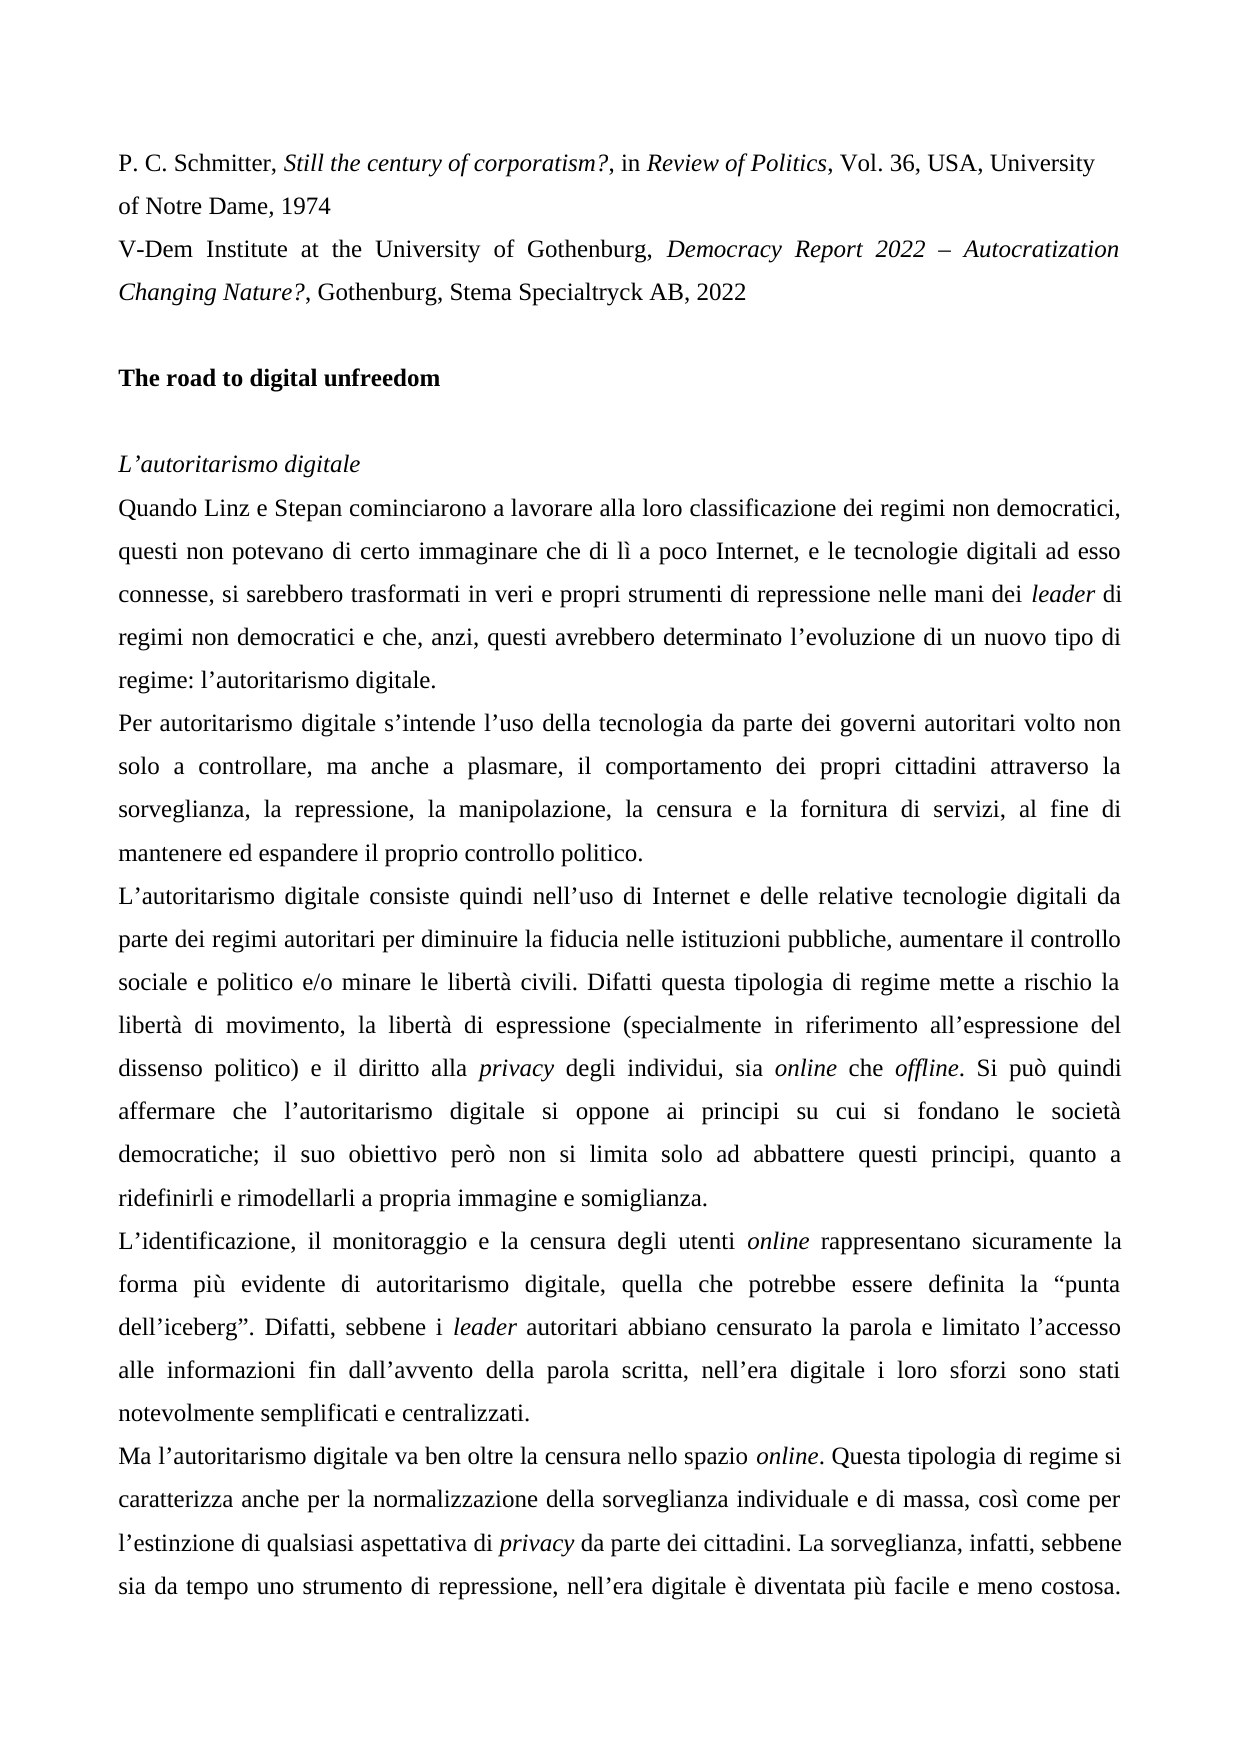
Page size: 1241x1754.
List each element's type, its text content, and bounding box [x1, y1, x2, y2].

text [118, 1441, 1122, 1599]
text Quando Linz e Stepan cominciarono a lavorare alla loro classificazione dei regimi non democratici, questi non potevano di certo immaginare che di lì a poco Internet, e le tecnologie digitali ad esso connesse, si sarebbero trasformati in veri e propri strumenti di repressione nelle mani dei leader di regimi non democratici e che, anzi, questi avrebbero determinato l’evoluzione di un nuovo tipo di regime: l’autoritarismo digitale. [118, 493, 1122, 694]
text V-Dem Institute at the University of Gothenburg, Democracy Report 2022 – Autocratization Changing Nature?, Gothenburg, Stema Specialtryck AB, 2022 [118, 234, 1122, 306]
text L’identificazione, il monitoraggio e la censura degli utenti online rappresentano sicuramente la forma più evidente di autoritarismo digitale, quella che potrebbe essere definita la “punta dell’iceberg”. Difatti, sebbene i leader autoritari abbiano censurato la parola e limitato l’accesso alle informazioni fin dall’avvento della parola scritta, nell’era digitale i loro sforzi sono stati notevolmente semplificati e centralizzati. [118, 1226, 1122, 1427]
text P. C. Schmitter, Still the century of corporatism?, in Review of Politics, Vol. 36, USA, University of Notre Dame, 1974 [118, 148, 1122, 219]
text Per autoritarismo digitale s’intende l’uso della tecnologia da parte dei governi autoritari volto non solo a controllare, ma anche a plasmare, il comportamento dei propri cittadini attraverso la sorveglianza, la repressione, la manipolazione, la censura e la fornitura di servizi, al fine di mantenere ed espandere il proprio controllo politico. [118, 708, 1122, 866]
text L’autoritarismo digitale consiste quindi nell’uso di Internet e delle relative tecnologie digitali da parte dei regimi autoritari per diminuire la fiducia nelle istituzioni pubbliche, aumentare il controllo sociale e politico e/o minare le libertà civili. Difatti questa tipologia di regime mette a rischio la libertà di movimento, la libertà di espressione (specialmente in riferimento all’espressione del dissenso politico) e il diritto alla privacy degli individui, sia online che offline. Si può quindi affermare che l’autoritarismo digitale si oppone ai principi su cui si fondano le società democratiche; il suo obiettivo però non si limita solo ad abbattere questi principi, quanto a ridefinirli e rimodellarli a propria immagine e somiglianza. [118, 881, 1122, 1211]
text The road to digital unfreedom [118, 363, 1122, 392]
text L’autoritarismo digitale [118, 449, 1122, 478]
